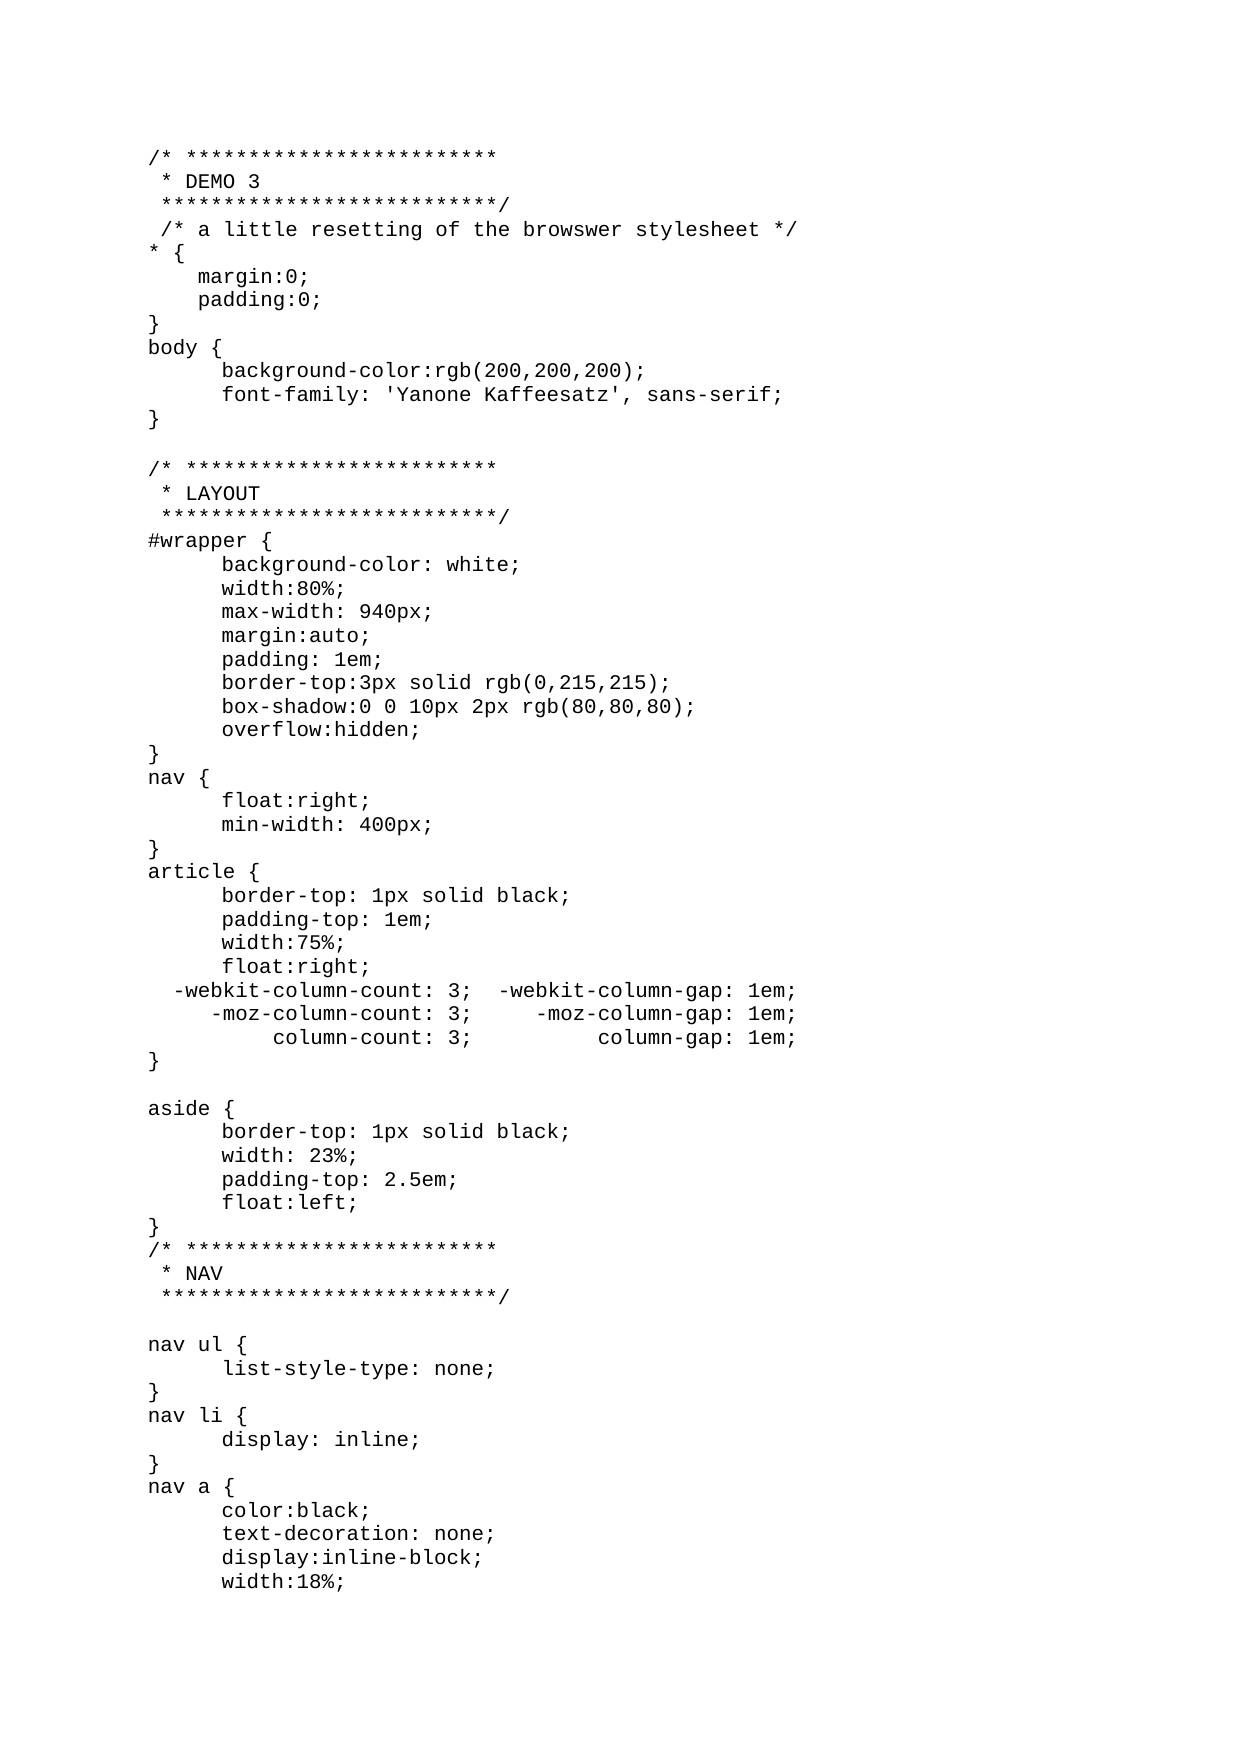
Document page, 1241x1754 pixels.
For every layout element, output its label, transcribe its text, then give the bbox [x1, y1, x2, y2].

text display:inline-block; [148, 1547, 1093, 1571]
text width:18%; [148, 1571, 1093, 1594]
text text-decoration: none; [148, 1523, 1093, 1547]
text padding: 1em; [148, 648, 1093, 672]
text ***************************/ [148, 507, 1093, 530]
text float:left; [148, 1192, 1093, 1216]
text border-top: 1px solid black; [148, 885, 1093, 909]
text width: 23%; [148, 1145, 1093, 1169]
text margin:0; [148, 266, 1093, 289]
text } [148, 313, 1093, 337]
text #wrapper { [148, 530, 1093, 554]
text background-color:rgb(200,200,200); [148, 360, 1093, 384]
text * DEMO 3 [148, 171, 1093, 195]
text list-style-type: none; [148, 1358, 1093, 1382]
text border-top:3px solid rgb(0,215,215); [148, 672, 1093, 696]
text } [148, 743, 1093, 767]
text margin:auto; [148, 625, 1093, 648]
text padding-top: 1em; [148, 909, 1093, 932]
text * NAV [148, 1263, 1093, 1287]
text width:75%; [148, 932, 1093, 956]
text body { [148, 337, 1093, 360]
text ***************************/ [148, 195, 1093, 218]
text nav li { [148, 1405, 1093, 1429]
text font-family: 'Yanone Kaffeesatz', sans-serif; [148, 384, 1093, 408]
text } [148, 1382, 1093, 1405]
text nav ul { [148, 1334, 1093, 1358]
text padding:0; [148, 289, 1093, 313]
text aside { [148, 1098, 1093, 1121]
text } [148, 408, 1093, 431]
text display: inline; [148, 1429, 1093, 1452]
text float:right; [148, 790, 1093, 814]
text * LAYOUT [148, 483, 1093, 507]
text /* ************************* [148, 459, 1093, 483]
text column-count: 3; column-gap: 1em; [148, 1027, 1093, 1051]
text padding-top: 2.5em; [148, 1169, 1093, 1192]
text -moz-column-count: 3; -moz-column-gap: 1em; [148, 1003, 1093, 1027]
text float:right; [148, 956, 1093, 979]
text box-shadow:0 0 10px 2px rgb(80,80,80); [148, 696, 1093, 719]
text } [148, 838, 1093, 861]
text nav a { [148, 1476, 1093, 1500]
text article { [148, 861, 1093, 885]
text min-width: 400px; [148, 814, 1093, 838]
text width:80%; [148, 578, 1093, 601]
text } [148, 1452, 1093, 1476]
text /* ************************* [148, 1240, 1093, 1263]
text color:black; [148, 1500, 1093, 1523]
text /* a little resetting of the browswer stylesheet */ [148, 218, 1093, 242]
text border-top: 1px solid black; [148, 1121, 1093, 1145]
text ***************************/ [148, 1287, 1093, 1311]
text overflow:hidden; [148, 719, 1093, 743]
text background-color: white; [148, 554, 1093, 578]
text max-width: 940px; [148, 601, 1093, 625]
text } [148, 1216, 1093, 1240]
text /* ************************* [148, 148, 1093, 171]
text * { [148, 242, 1093, 266]
text } [148, 1051, 1093, 1074]
text nav { [148, 767, 1093, 790]
text -webkit-column-count: 3; -webkit-column-gap: 1em; [148, 979, 1093, 1003]
